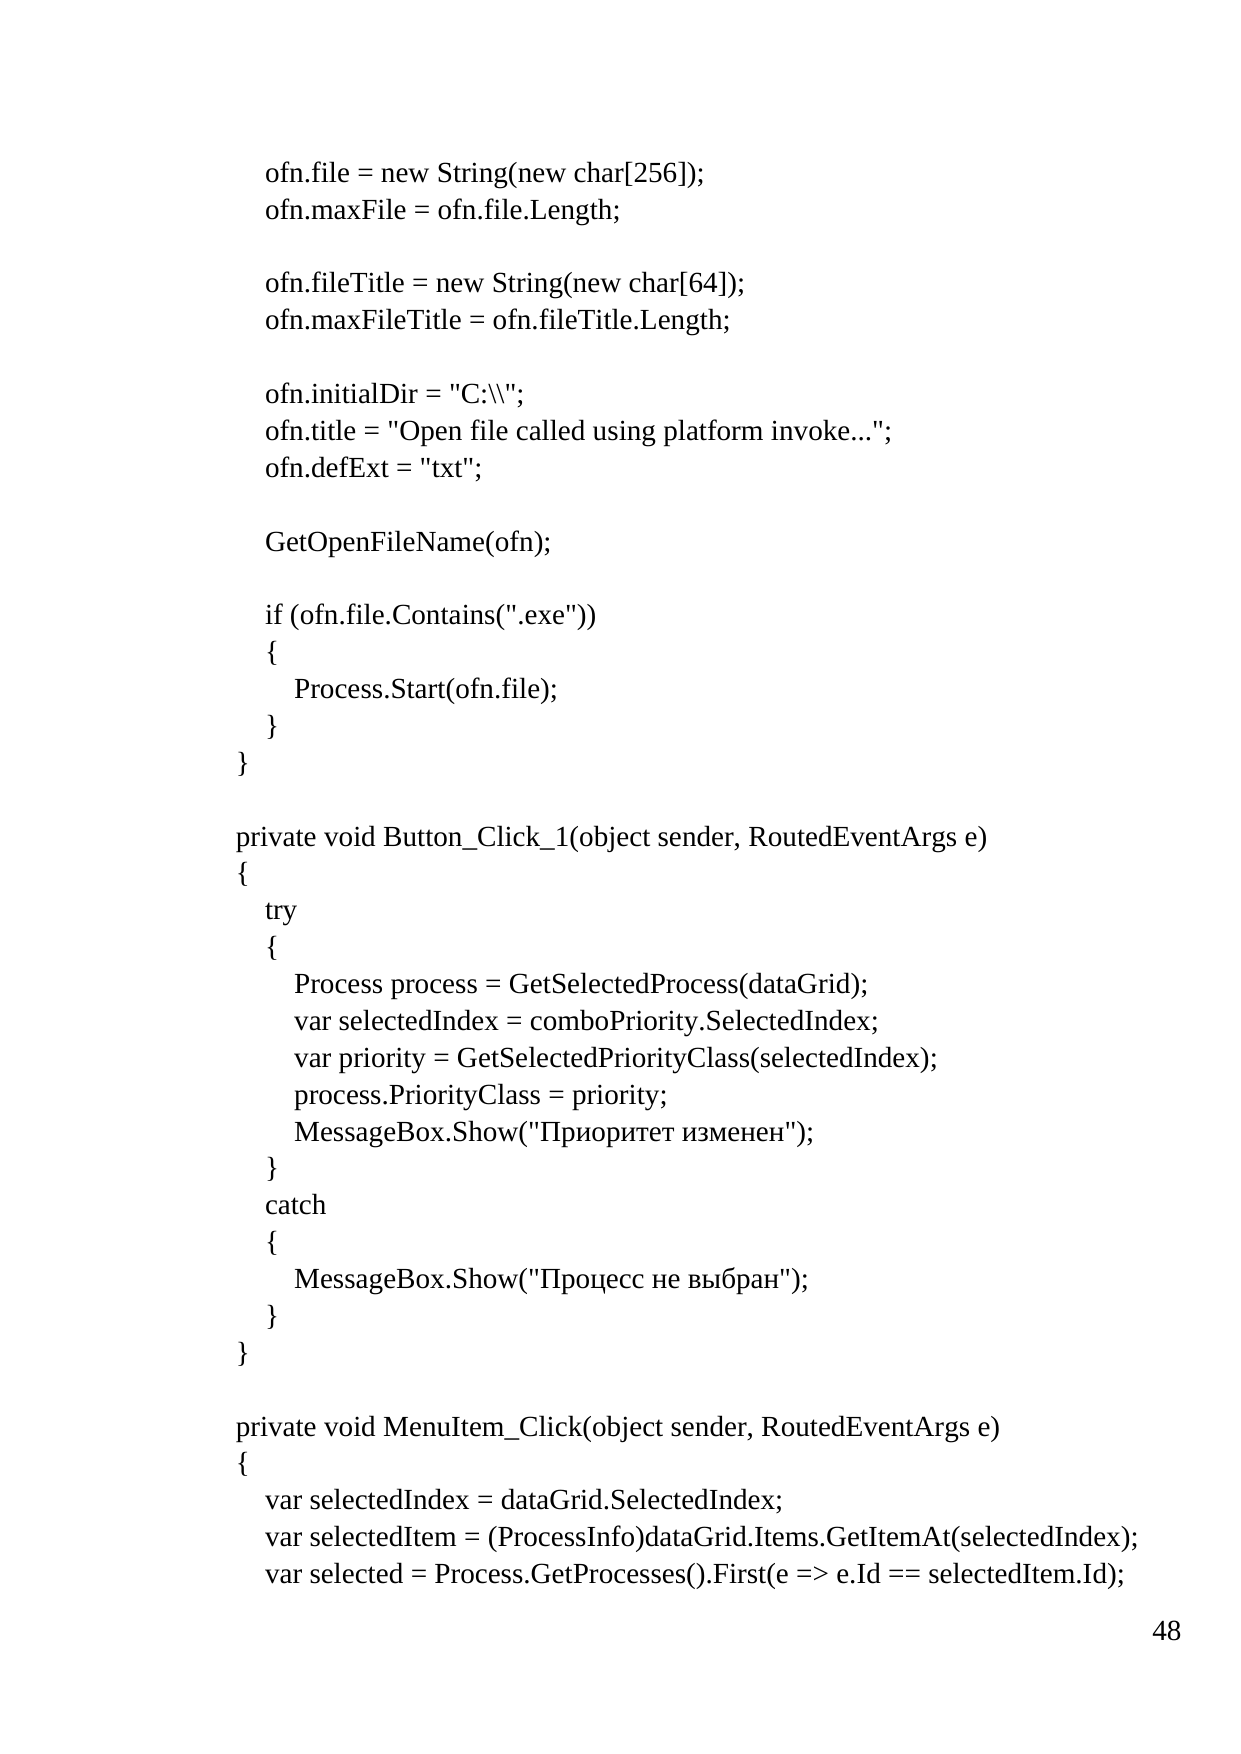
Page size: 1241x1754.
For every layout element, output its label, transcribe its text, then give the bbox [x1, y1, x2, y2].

text } [177, 1298, 1181, 1332]
text ofn.maxFile = ofn.file.Length; [177, 192, 1181, 225]
text } [177, 1335, 1181, 1368]
text Process process = GetSelectedProcess(dataGrid); [177, 966, 1181, 1000]
text ofn.maxFileTitle = ofn.fileTitle.Length; [177, 302, 1181, 336]
text MessageBox.Show("Процесс не выбран"); [177, 1261, 1181, 1295]
text { [177, 856, 1181, 889]
text ofn.defExt = "txt"; [177, 450, 1181, 483]
text GetOpenFileName(ofn); [177, 524, 1181, 557]
text var selectedIndex = comboPriority.SelectedIndex; [177, 1003, 1181, 1037]
text } [177, 1151, 1181, 1184]
text MessageBox.Show("Приоритет изменен"); [177, 1114, 1181, 1147]
text var selectedItem = (ProcessInfo)dataGrid.Items.GetItemAt(selectedIndex); [177, 1519, 1181, 1553]
text { [177, 1446, 1181, 1479]
text var selectedIndex = dataGrid.SelectedIndex; [177, 1482, 1181, 1516]
text Process.Start(ofn.file); [177, 671, 1181, 705]
text process.PriorityClass = priority; [177, 1077, 1181, 1110]
text private void Button_Click_1(object sender, RoutedEventArgs e) [177, 819, 1181, 852]
text var selected = Process.GetProcesses().First(e => e.Id == selectedItem.Id); [177, 1556, 1181, 1590]
text { [177, 634, 1181, 668]
text try [177, 892, 1181, 926]
text } [177, 745, 1181, 778]
text var priority = GetSelectedPriorityClass(selectedIndex); [177, 1040, 1181, 1073]
text { [177, 1224, 1181, 1258]
text } [177, 708, 1181, 742]
text ofn.fileTitle = new String(new char[64]); [177, 266, 1181, 299]
text catch [177, 1187, 1181, 1221]
text ofn.initialDir = "C:\\"; [177, 376, 1181, 410]
text private void MenuItem_Click(object sender, RoutedEventArgs e) [177, 1409, 1181, 1442]
text ofn.file = new String(new char[256]); [177, 155, 1181, 188]
text ofn.title = "Open file called using platform invoke..."; [177, 413, 1181, 447]
text { [177, 929, 1181, 963]
text if (ofn.file.Contains(".exe")) [177, 597, 1181, 631]
